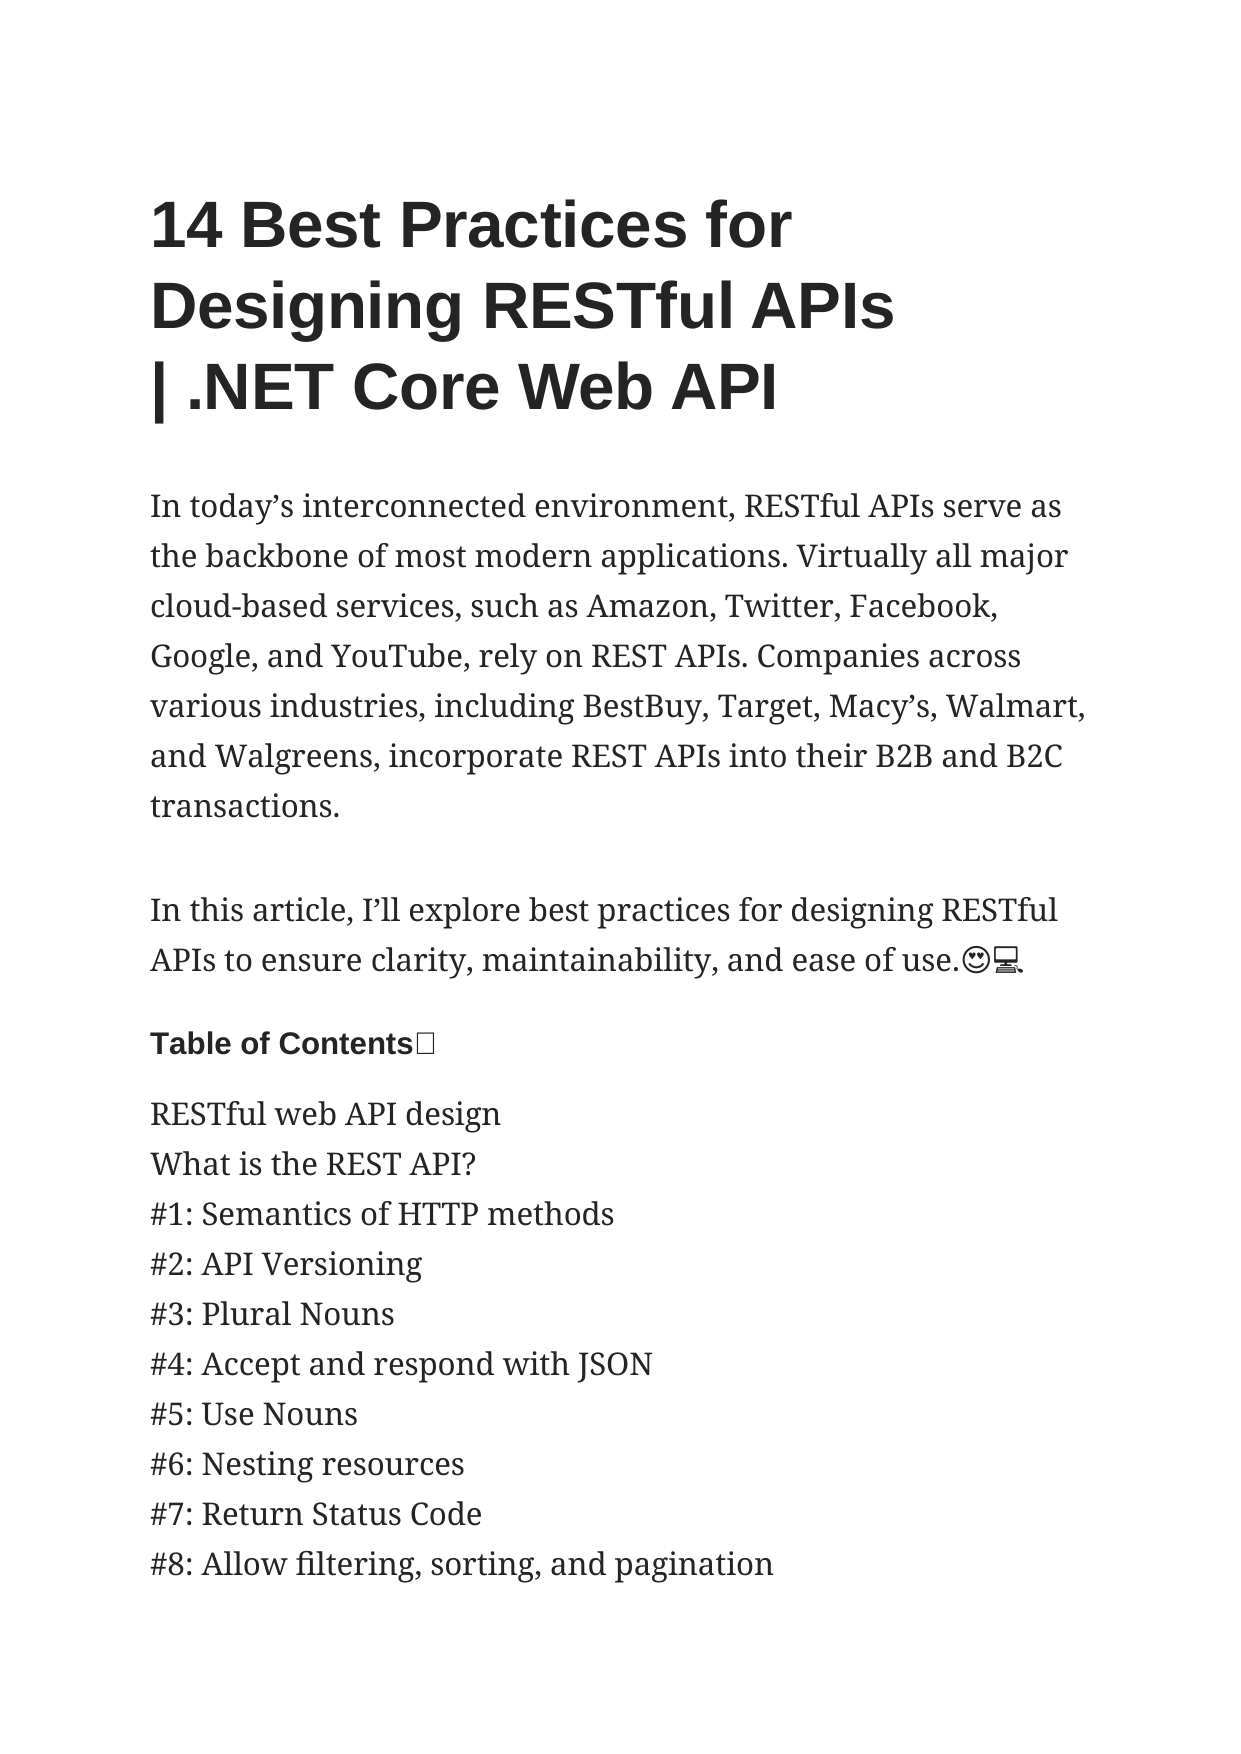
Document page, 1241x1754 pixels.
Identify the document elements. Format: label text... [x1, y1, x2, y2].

text In today’s interconnected environment, RESTful APIs serve as the backbone of most modern applications. Virtually all major cloud-based services, such as Amazon, Twitter, Facebook, Google, and YouTube, rely on REST APIs. Companies across various industries, including BestBuy, Target, Macy’s, Walmart, and Walgreens, incorporate REST APIs into their B2B and B2C transactions. [150, 477, 1090, 827]
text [150, 1085, 1090, 1585]
text 14 Best Practices for Designing RESTful APIs | .NET Core Web API [150, 180, 1090, 423]
text Table of Contents🫙 [150, 1024, 1090, 1061]
text In this article, I’ll explore best practices for designing RESTful APIs to ensure clarity, maintainability, and ease of use.😍🧑‍💻 [150, 881, 1090, 981]
